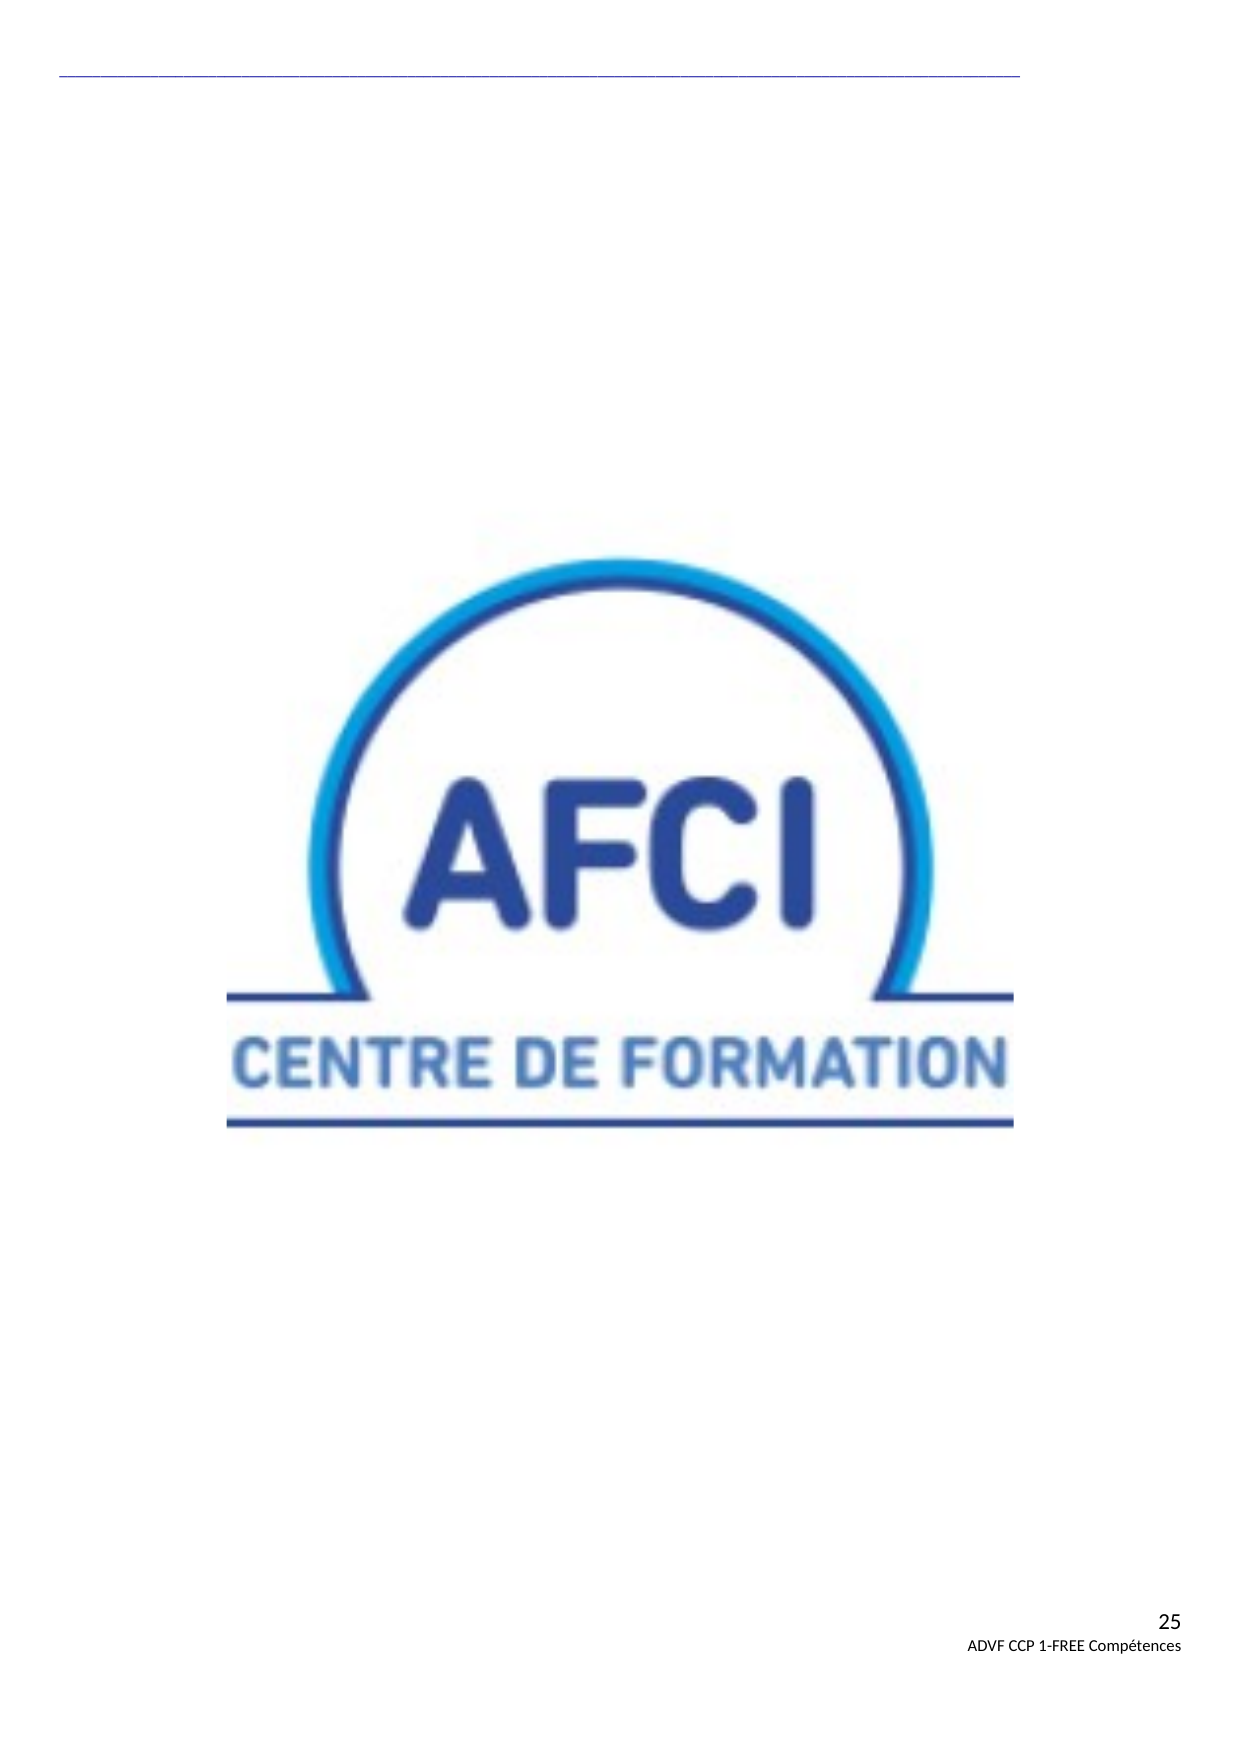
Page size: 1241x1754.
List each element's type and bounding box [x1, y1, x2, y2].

picture [226, 451, 1014, 1239]
